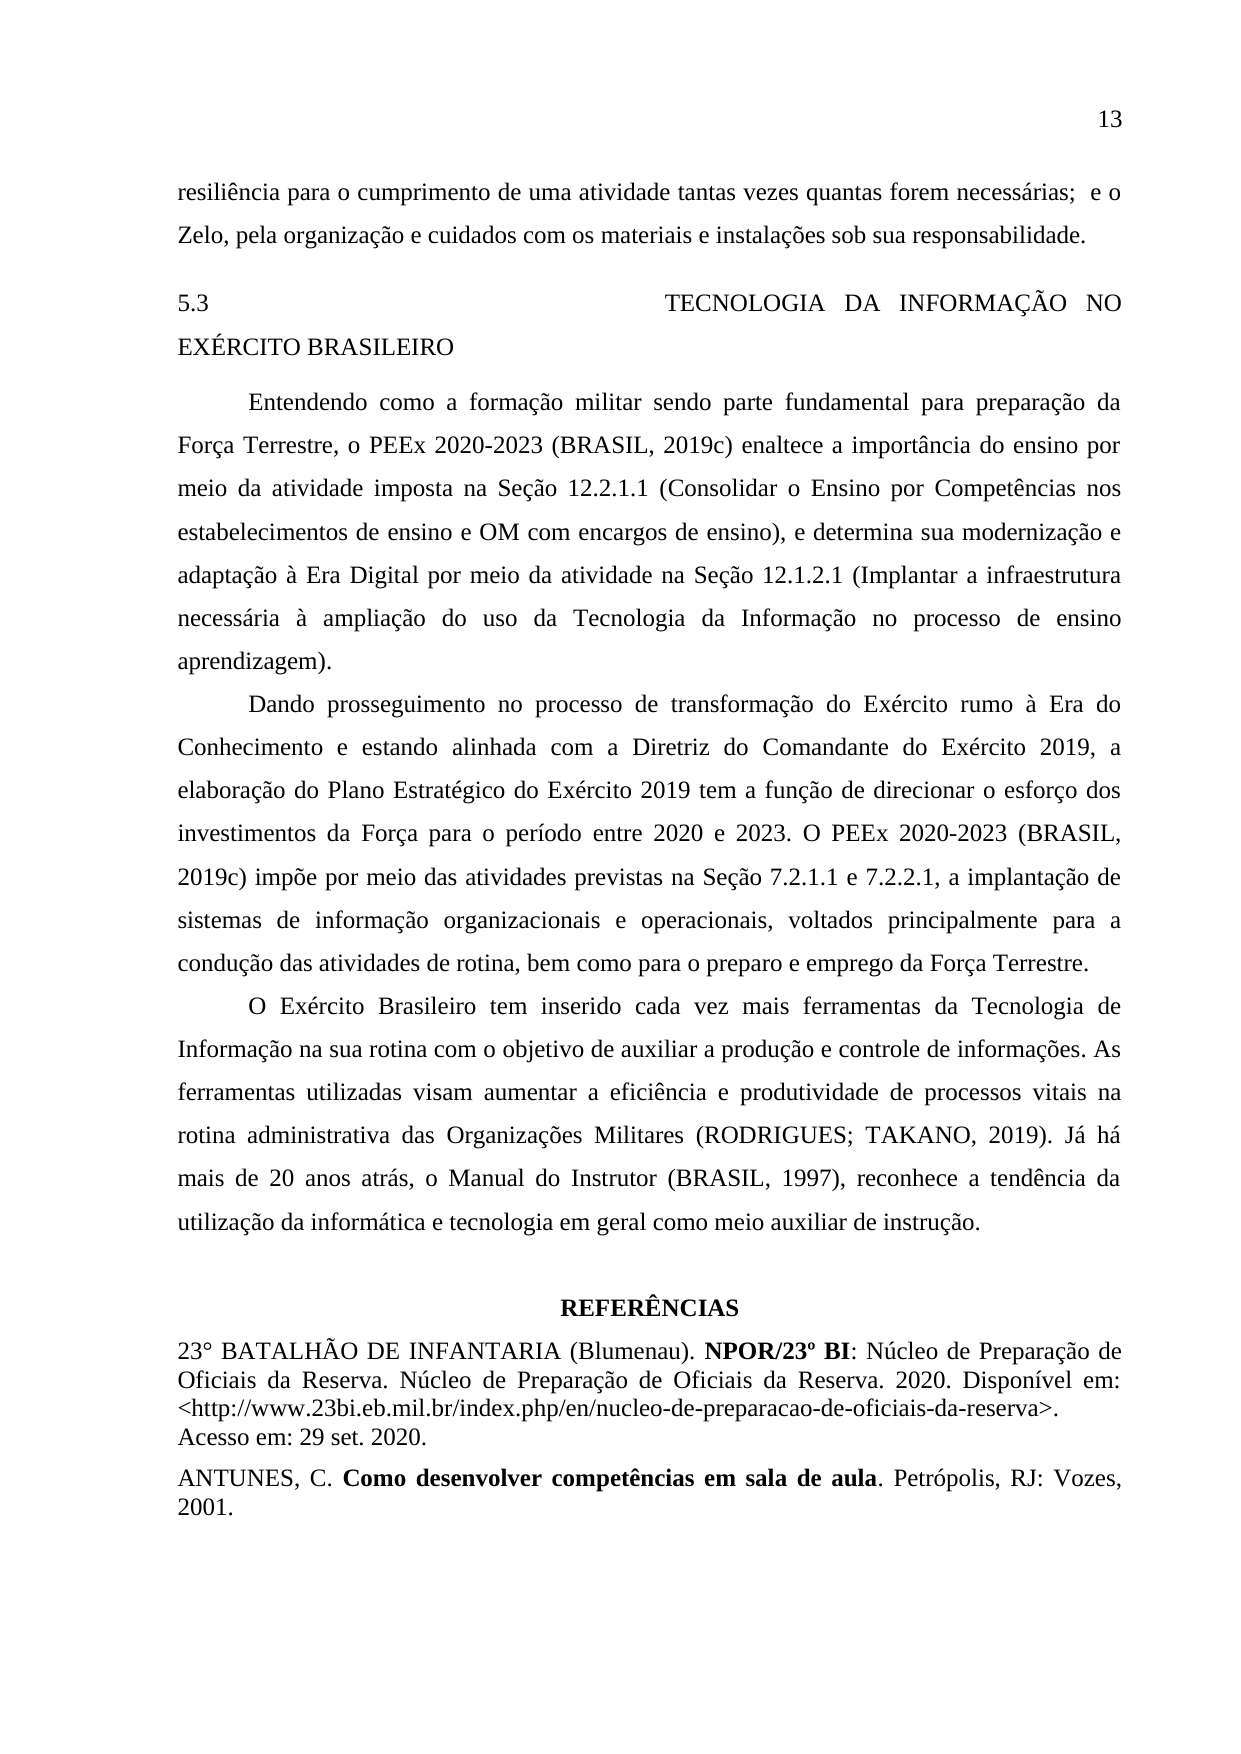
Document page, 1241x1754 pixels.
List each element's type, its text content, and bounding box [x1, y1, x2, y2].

text Referências [177, 1293, 1122, 1322]
text ANTUNES, C. Como desenvolver competências em sala de aula. Petrópolis, RJ: Vozes, 2001. [177, 1463, 1122, 1521]
text O Exército Brasileiro tem inserido cada vez mais ferramentas da Tecnologia de Informação na sua rotina com o objetivo de auxiliar a produção e controle de informações. As ferramentas utilizadas visam aumentar a eficiência e produtividade de processos vitais na rotina administrativa das Organizações Militares (RODRIGUES; TAKANO, 2019). Já há mais de 20 anos atrás, o Manual do Instrutor (BRASIL, 1997), reconhece a tendência da utilização da informática e tecnologia em geral como meio auxiliar de instrução. [177, 991, 1122, 1235]
subtitle TECNOLOGIA DA INFORMAÇÃO NO EXÉRCITO BRASILEIRO [177, 288, 1122, 360]
text Entendendo como a formação militar sendo parte fundamental para preparação da Força Terrestre, o PEEx 2020-2023 (BRASIL, 2019c) enaltece a importância do ensino por meio da atividade imposta na Seção 12.2.1.1 (Consolidar o Ensino por Competências nos estabelecimentos de ensino e OM com encargos de ensino), e determina sua modernização e adaptação à Era Digital por meio da atividade na Seção 12.1.2.1 (Implantar a infraestrutura necessária à ampliação do uso da Tecnologia da Informação no processo de ensino aprendizagem). [177, 387, 1122, 675]
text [177, 177, 1122, 249]
text 23° BATALHÃO DE INFANTARIA (Blumenau). NPOR/23º BI: Núcleo de Preparação de Oficiais da Reserva. Núcleo de Preparação de Oficiais da Reserva. 2020. Disponível em: <http://www.23bi.eb.mil.br/index.php/en/nucleo-de-preparacao-de-oficiais-da-reserva>. Acesso em: 29 set. 2020. [177, 1336, 1122, 1451]
text Dando prosseguimento no processo de transformação do Exército rumo à Era do Conhecimento e estando alinhada com a Diretriz do Comandante do Exército 2019, a elaboração do Plano Estratégico do Exército 2019 tem a função de direcionar o esforço dos investimentos da Força para o período entre 2020 e 2023. O PEEx 2020-2023 (BRASIL, 2019c) impõe por meio das atividades previstas na Seção 7.2.1.1 e 7.2.2.1, a implantação de sistemas de informação organizacionais e operacionais, voltados principalmente para a condução das atividades de rotina, bem como para o preparo e emprego da Força Terrestre. [177, 689, 1122, 977]
